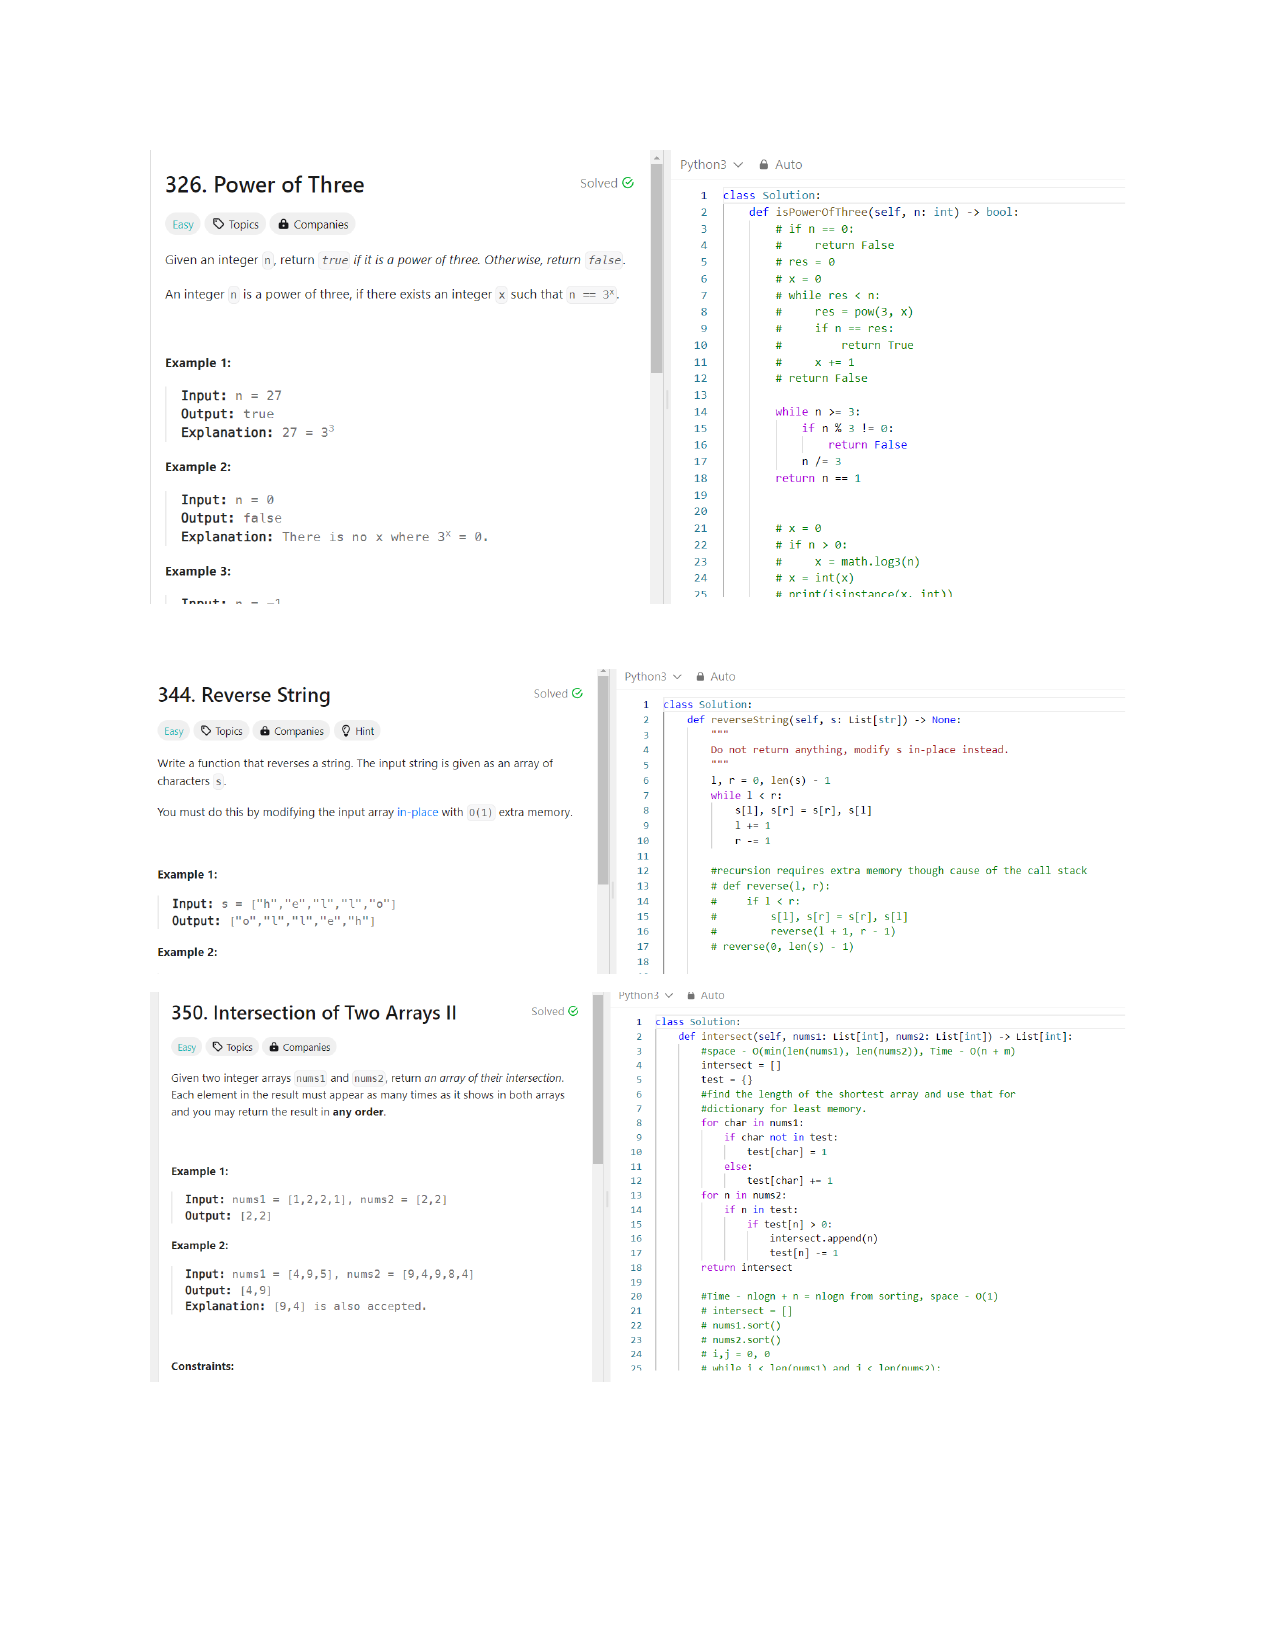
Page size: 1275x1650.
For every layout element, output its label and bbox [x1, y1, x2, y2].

picture [150, 992, 1125, 1382]
picture [150, 150, 1125, 604]
picture [150, 669, 1125, 974]
